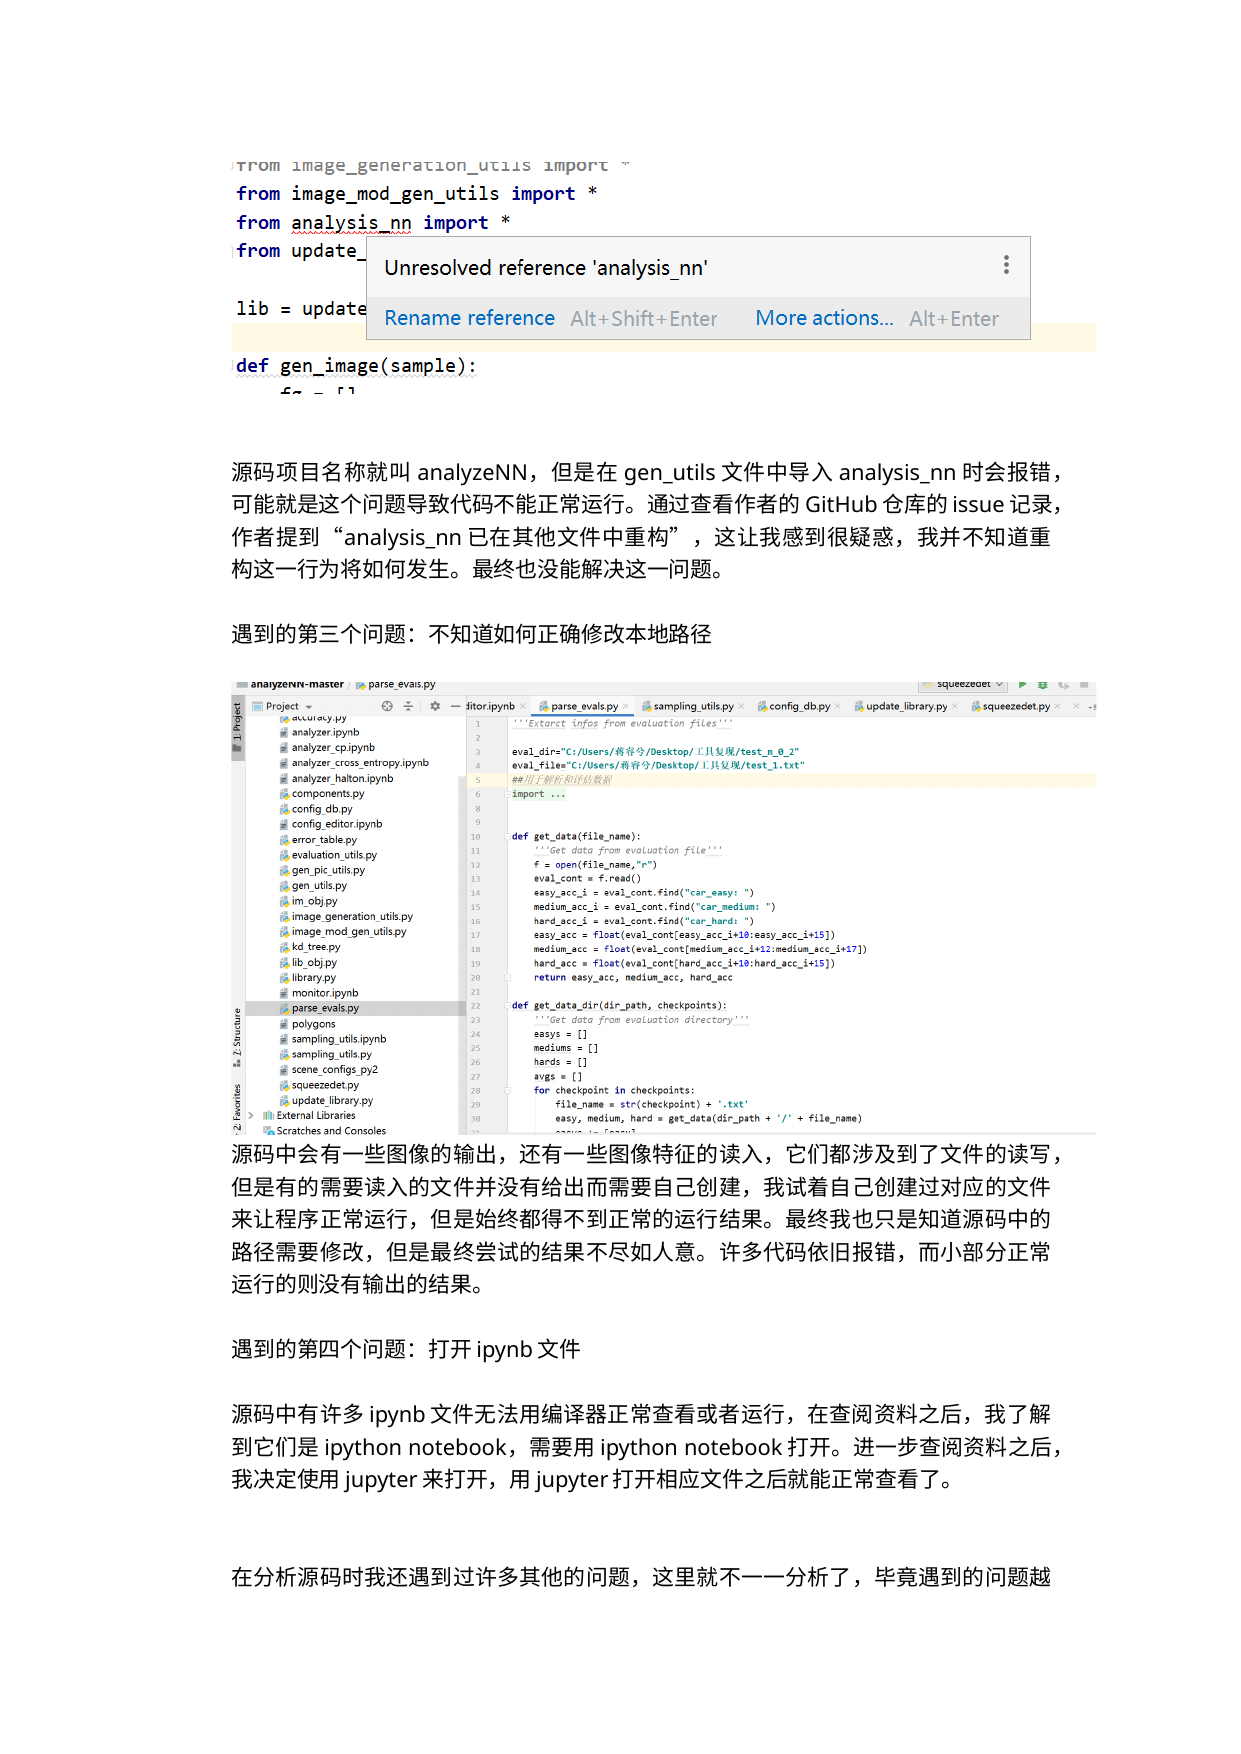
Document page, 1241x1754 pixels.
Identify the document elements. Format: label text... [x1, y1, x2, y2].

picture [231, 682, 1097, 1135]
picture [231, 162, 1097, 394]
text 源码项目名称就叫analyzeNN，但是在gen_utils文件中导入analysis_nn时会报错，可能就是这个问题导致代码不能正常运行。通过查看作者的GitHub仓库的issue记录，作者提到“analysis_nn已在其他文件中重构”，这让我感到很疑惑，我并不知道重构这一行为将如何发生。最终也没能解决这一问题。 [231, 454, 1053, 584]
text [231, 1559, 1053, 1592]
text 源码中有许多ipynb文件无法用编译器正常查看或者运行，在查阅资料之后，我了解到它们是ipython notebook，需要用ipython notebook打开。进一步查阅资料之后，我决定使用jupyter来打开，用jupyter打开相应文件之后就能正常查看了。 [231, 1397, 1053, 1494]
text 遇到的第四个问题：打开ipynb文件 [231, 1332, 1053, 1364]
text 源码中会有一些图像的输出，还有一些图像特征的读入，它们都涉及到了文件的读写，但是有的需要读入的文件并没有给出而需要自己创建，我试着自己创建过对应的文件来让程序正常运行，但是始终都得不到正常的运行结果。最终我也只是知道源码中的路径需要修改，但是最终尝试的结果不尽如人意。许多代码依旧报错，而小部分正常运行的则没有输出的结果。 [231, 1137, 1053, 1299]
text 遇到的第三个问题：不知道如何正确修改本地路径 [231, 617, 1053, 649]
